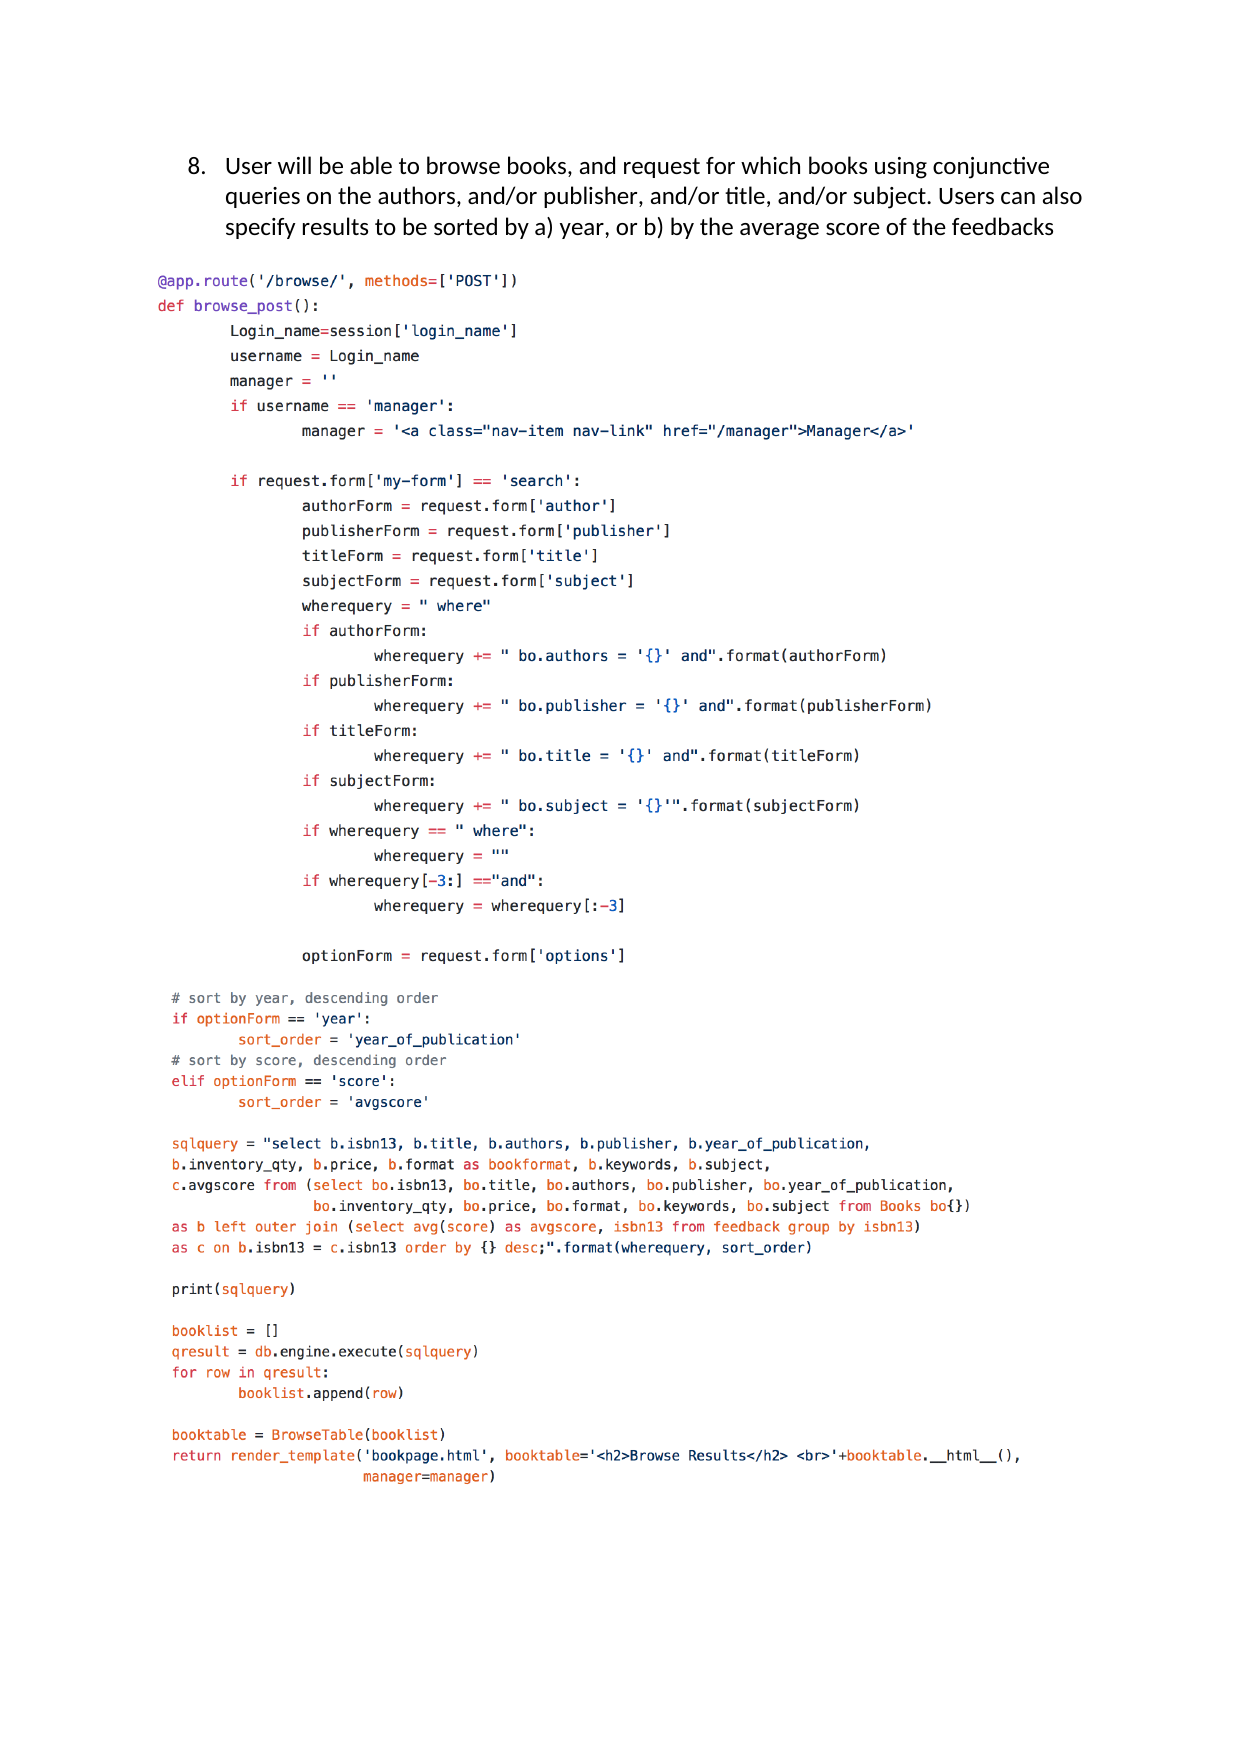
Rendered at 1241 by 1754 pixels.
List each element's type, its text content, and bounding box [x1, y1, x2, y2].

picture [150, 272, 1090, 1503]
list User will be able to browse books, and request for which books using conjunctive queries on the authors, and/or publisher, and/or title, and/or subject. Users can also specify results to be sorted by a) year, or b) by the average score of the feedbacks [187, 150, 1090, 242]
